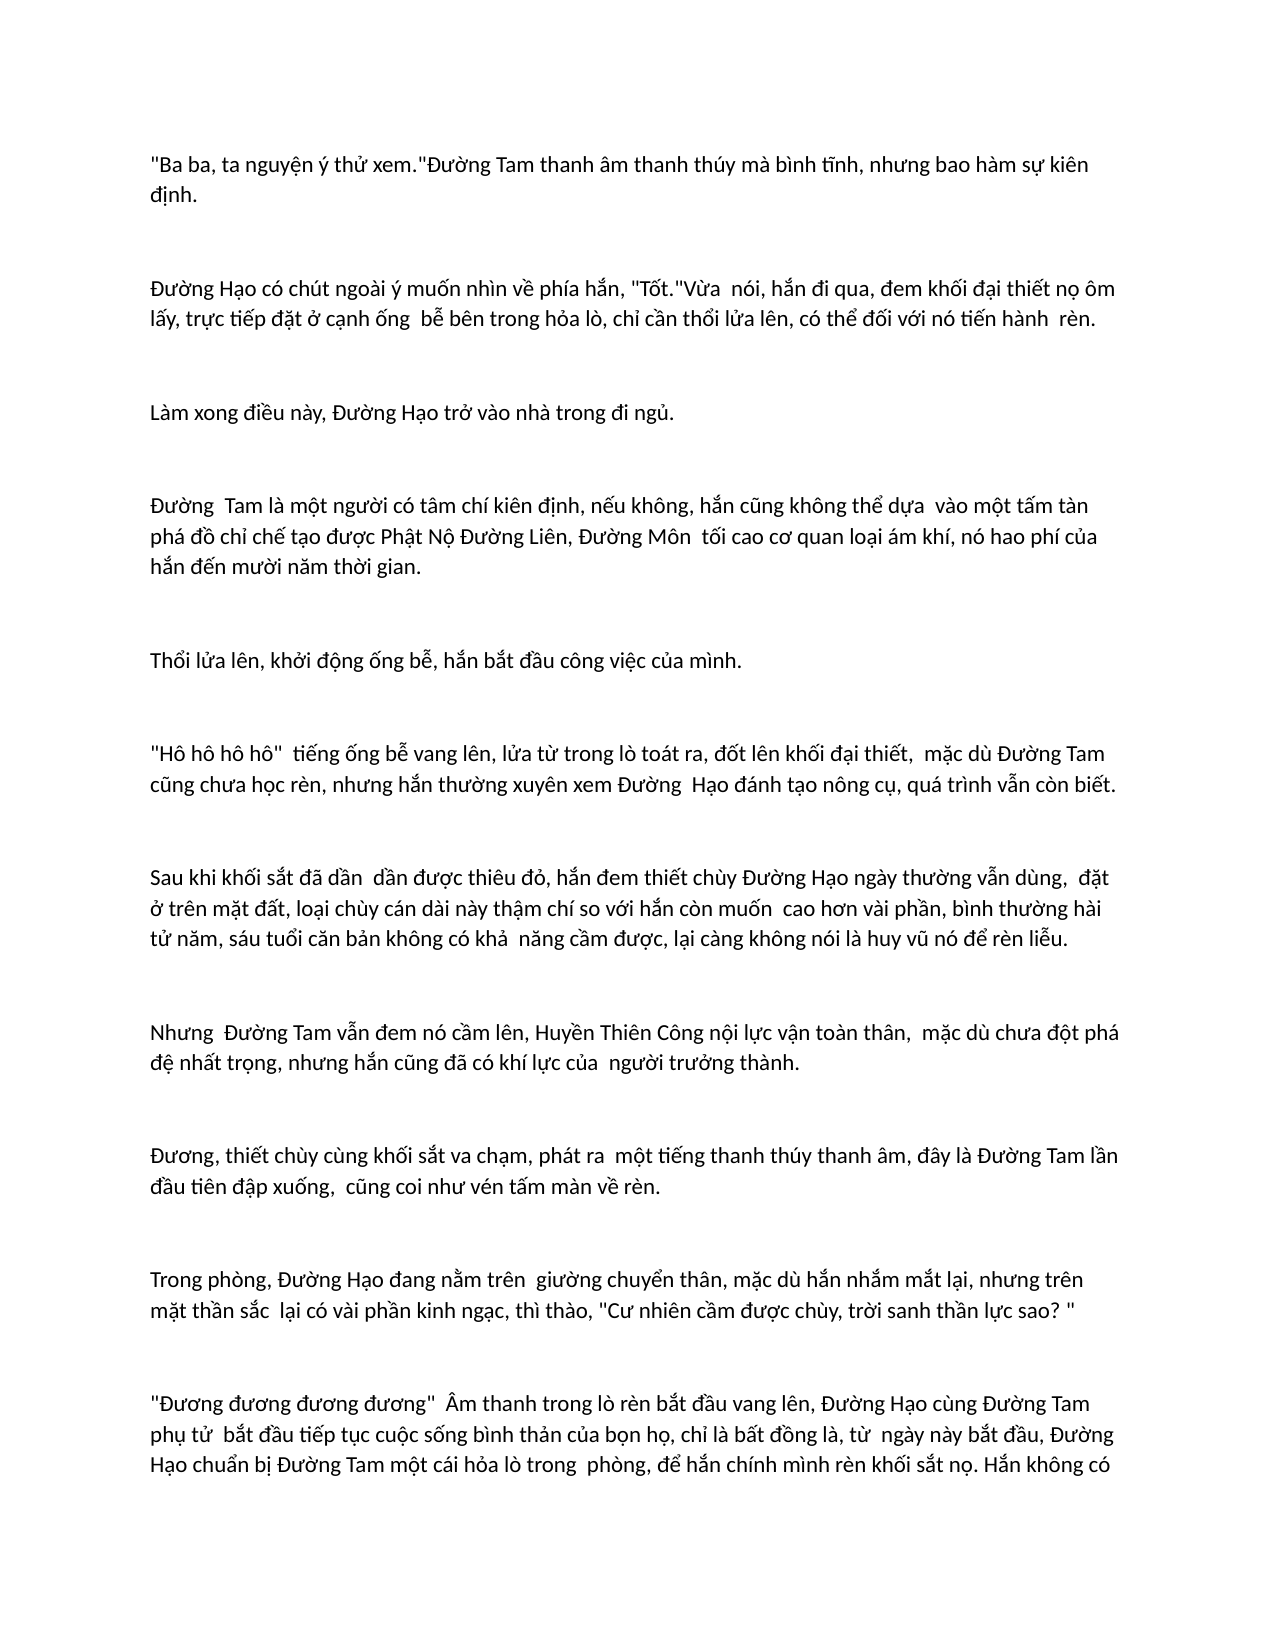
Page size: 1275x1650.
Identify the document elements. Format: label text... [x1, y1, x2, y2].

text Sau khi khối sắt đã dần dần được thiêu đỏ, hắn đem thiết chùy Đường Hạo ngày thường vẫn dùng, đặt ở trên mặt đất, loại chùy cán dài này thậm chí so với hắn còn muốn cao hơn vài phần, bình thường hài tử năm, sáu tuổi căn bản không có khả năng cầm được, lại càng không nói là huy vũ nó để rèn liễu. [150, 863, 1125, 952]
text Đương, thiết chùy cùng khối sắt va chạm, phát ra một tiếng thanh thúy thanh âm, đây là Đường Tam lần đầu tiên đập xuống, cũng coi như vén tấm màn về rèn. [150, 1142, 1125, 1200]
text Nhưng Đường Tam vẫn đem nó cầm lên, Huyền Thiên Công nội lực vận toàn thân, mặc dù chưa đột phá đệ nhất trọng, nhưng hắn cũng đã có khí lực của người trưởng thành. [150, 1018, 1125, 1076]
text Thổi lửa lên, khởi động ống bễ, hắn bắt đầu công việc của mình. [150, 646, 1125, 674]
text Trong phòng, Đường Hạo đang nằm trên giường chuyển thân, mặc dù hắn nhắm mắt lại, nhưng trên mặt thần sắc lại có vài phần kinh ngạc, thì thào, "Cư nhiên cầm được chùy, trời sanh thần lực sao? " [150, 1266, 1125, 1324]
text "Ba ba, ta nguyện ý thử xem."Đường Tam thanh âm thanh thúy mà bình tĩnh, nhưng bao hàm sự kiên định. [150, 150, 1125, 208]
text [150, 1389, 1125, 1478]
text Đường Tam là một người có tâm chí kiên định, nếu không, hắn cũng không thể dựa vào một tấm tàn phá đồ chỉ chế tạo được Phật Nộ Đường Liên, Đường Môn tối cao cơ quan loại ám khí, nó hao phí của hắn đến mười năm thời gian. [150, 492, 1125, 580]
text Làm xong điều này, Đường Hạo trở vào nhà trong đi ngủ. [150, 398, 1125, 426]
text "Hô hô hô hô" tiếng ống bễ vang lên, lửa từ trong lò toát ra, đốt lên khối đại thiết, mặc dù Đường Tam cũng chưa học rèn, nhưng hắn thường xuyên xem Đường Hạo đánh tạo nông cụ, quá trình vẫn còn biết. [150, 739, 1125, 798]
text Đường Hạo có chút ngoài ý muốn nhìn về phía hắn, "Tốt."Vừa nói, hắn đi qua, đem khối đại thiết nọ ôm lấy, trực tiếp đặt ở cạnh ống bễ bên trong hỏa lò, chỉ cần thổi lửa lên, có thể đối với nó tiến hành rèn. [150, 274, 1125, 332]
